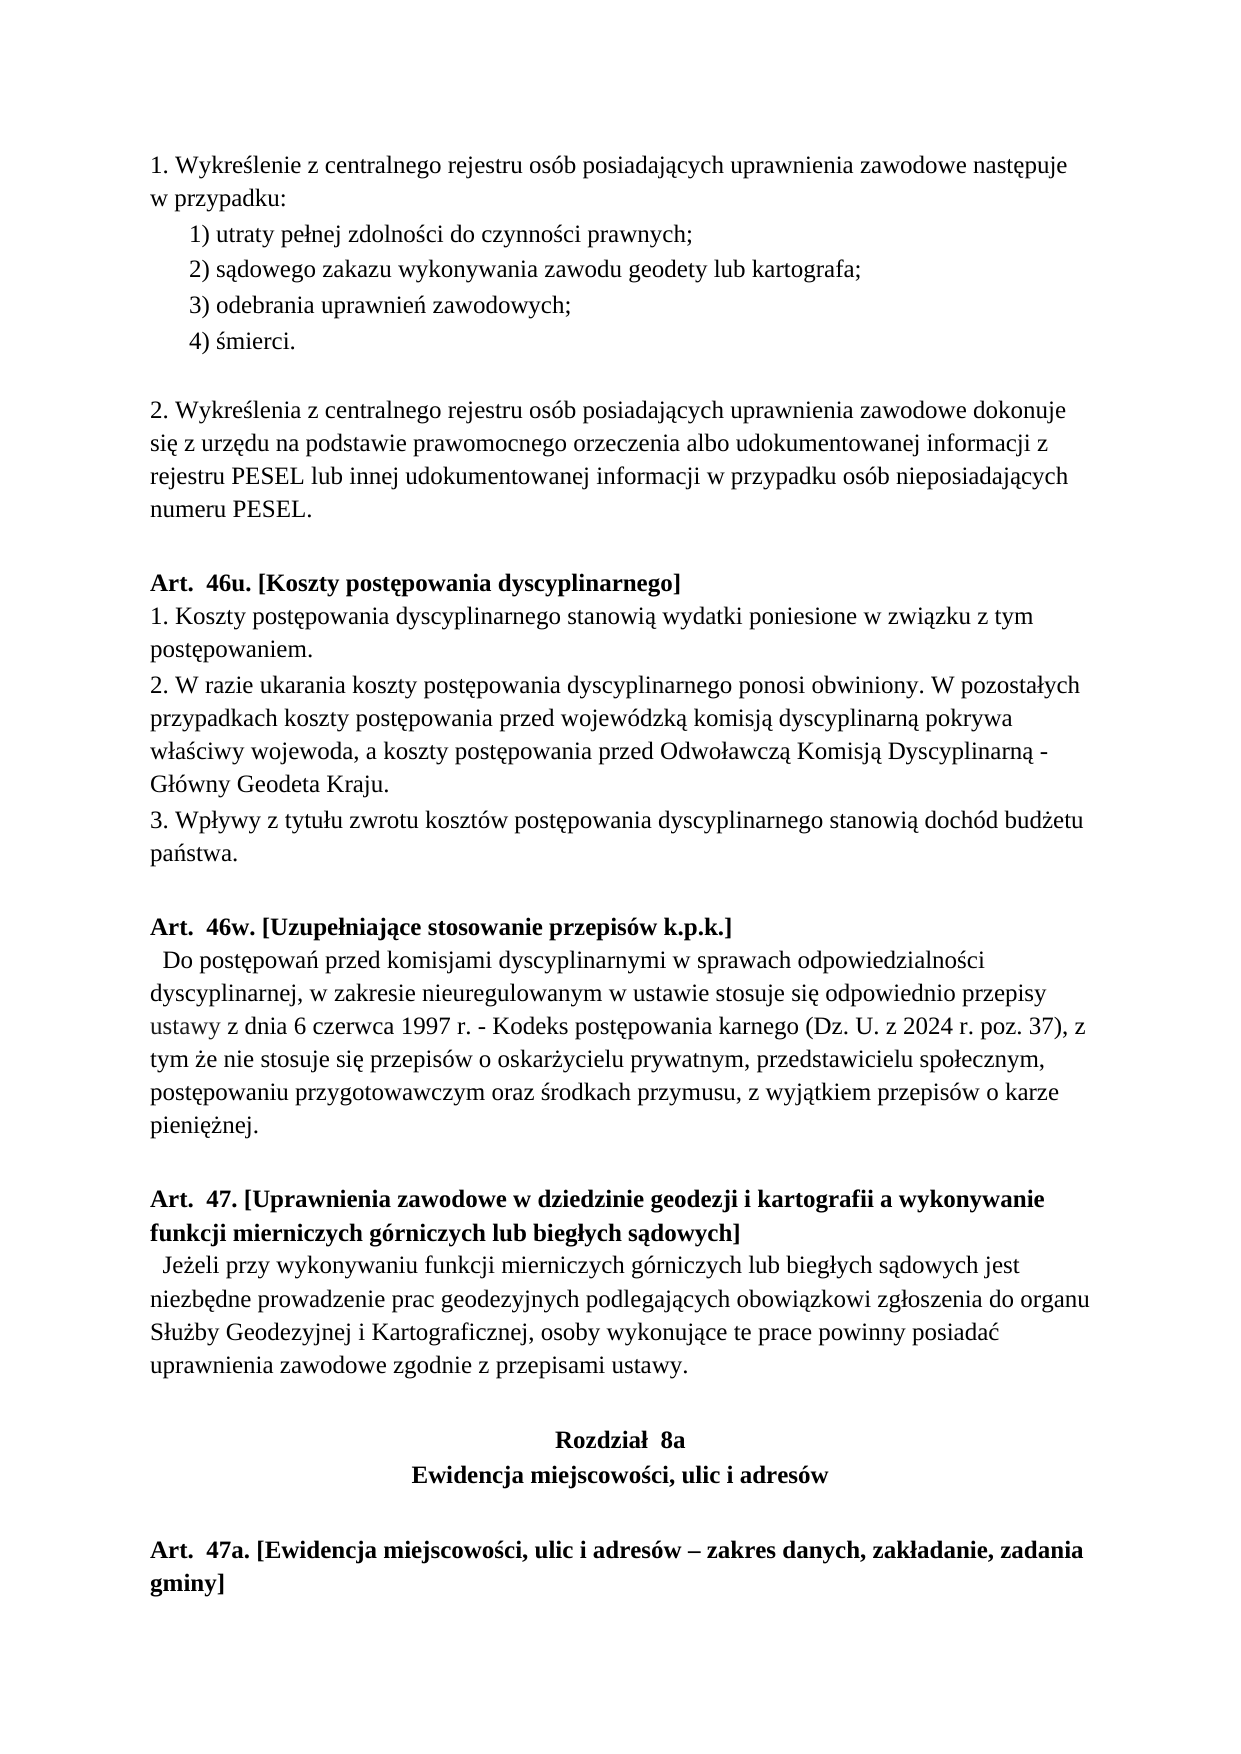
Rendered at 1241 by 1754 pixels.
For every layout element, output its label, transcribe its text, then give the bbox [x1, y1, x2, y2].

text Art. 47a. [Ewidencja miejscowości, ulic i adresów – zakres danych, zakładanie, zadania gminy] [150, 1535, 1090, 1597]
text 4) śmierci. [189, 326, 1090, 355]
text Do postępowań przed komisjami dyscyplinarnymi w sprawach odpowiedzialności dyscyplinarnej, w zakresie nieuregulowanym w ustawie stosuje się odpowiednio przepisy ustawy z dnia 6 czerwca 1997 r. - Kodeks postępowania karnego (Dz. U. z 2024 r. poz. 37), z tym że nie stosuje się przepisów o oskarżycielu prywatnym, przedstawicielu społecznym, postępowaniu przygotowawczym oraz środkach przymusu, z wyjątkiem przepisów o karze pieniężnej. [150, 945, 1090, 1139]
text 1. Koszty postępowania dyscyplinarnego stanowią wydatki poniesione w związku z tym postępowaniem. [150, 601, 1090, 663]
text Ewidencja miejscowości, ulic i adresów [150, 1461, 1090, 1489]
text Art. 47. [Uprawnienia zawodowe w dziedzinie geodezji i kartografii a wykonywanie funkcji mierniczych górniczych lub biegłych sądowych] [150, 1184, 1090, 1246]
text 1) utraty pełnej zdolności do czynności prawnych; [189, 219, 1090, 247]
text 2. W razie ukarania koszty postępowania dyscyplinarnego ponosi obwiniony. W pozostałych przypadkach koszty postępowania przed wojewódzką komisją dyscyplinarną pokrywa właściwy wojewoda, a koszty postępowania przed Odwoławczą Komisją Dyscyplinarną - Główny Geodeta Kraju. [150, 670, 1090, 798]
text 2) sądowego zakazu wykonywania zawodu geodety lub kartografa; [189, 254, 1090, 283]
text Rozdział 8a [150, 1425, 1090, 1454]
text Jeżeli przy wykonywaniu funkcji mierniczych górniczych lub biegłych sądowych jest niezbędne prowadzenie prac geodezyjnych podlegających obowiązkowi zgłoszenia do organu Służby Geodezyjnej i Kartograficznej, osoby wykonujące te prace powinny posiadać uprawnienia zawodowe zgodnie z przepisami ustawy. [150, 1251, 1090, 1378]
text 3) odebrania uprawnień zawodowych; [189, 290, 1090, 319]
text 2. Wykreślenia z centralnego rejestru osób posiadających uprawnienia zawodowe dokonuje się z urzędu na podstawie prawomocnego orzeczenia albo udokumentowanej informacji z rejestru PESEL lub innej udokumentowanej informacji w przypadku osób nieposiadających numeru PESEL. [150, 395, 1090, 522]
text 3. Wpływy z tytułu zwrotu kosztów postępowania dyscyplinarnego stanowią dochód budżetu państwa. [150, 805, 1090, 866]
text Art. 46w. [Uzupełniające stosowanie przepisów k.p.k.] [150, 912, 1090, 941]
text 1. Wykreślenie z centralnego rejestru osób posiadających uprawnienia zawodowe następuje w przypadku: [150, 150, 1090, 212]
text Art. 46u. [Koszty postępowania dyscyplinarnego] [150, 568, 1090, 597]
